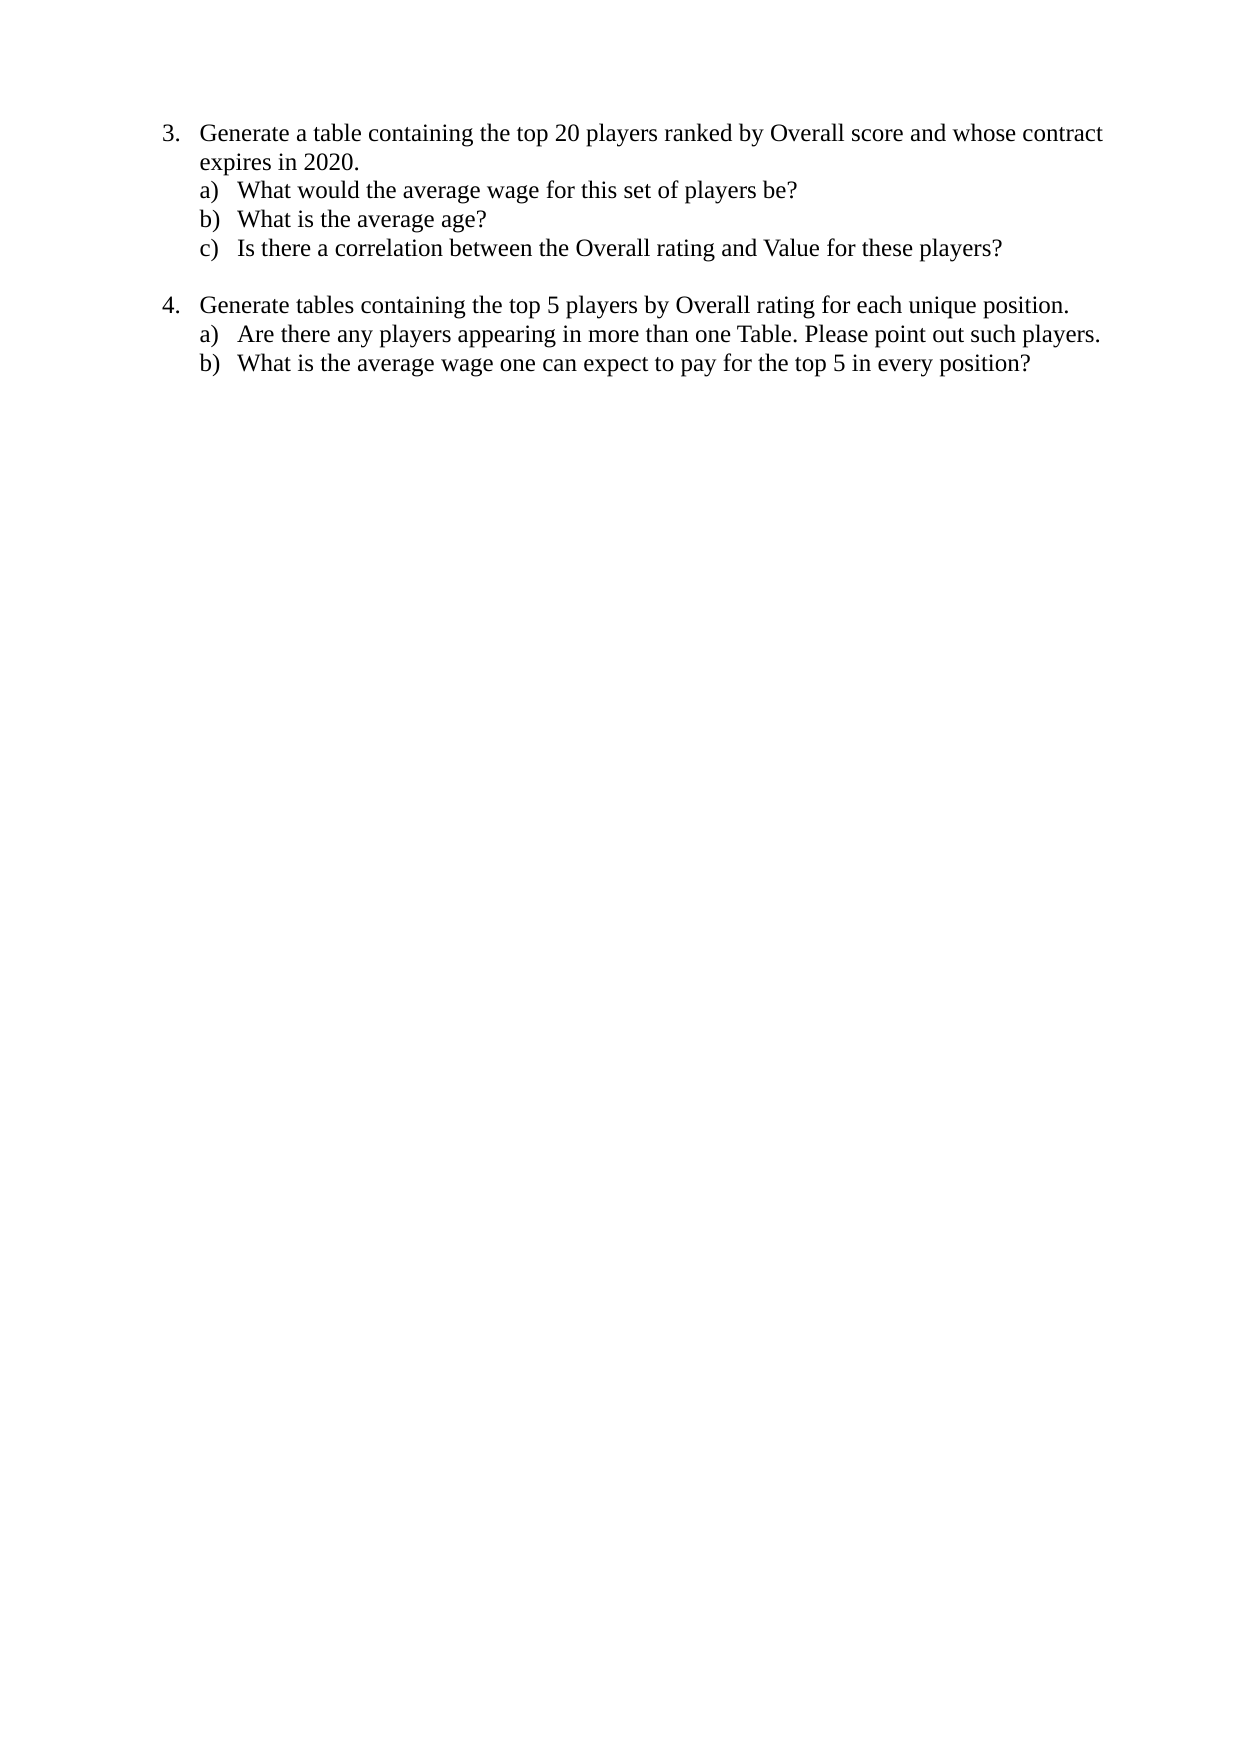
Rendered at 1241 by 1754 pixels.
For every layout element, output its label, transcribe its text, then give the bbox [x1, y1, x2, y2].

list What is the average wage one can expect to pay for the top 5 in every position? [199, 348, 1122, 377]
list What would the average wage for this set of players be? [199, 176, 1122, 204]
list Is there a correlation between the Overall rating and Value for these players? [199, 233, 1122, 262]
list Are there any players appearing in more than one Table. Please point out such players. [199, 319, 1122, 348]
list Generate tables containing the top 5 players by Overall rating for each unique position. [162, 291, 1122, 319]
list Generate a table containing the top 20 players ranked by Overall score and whose contract expires in 2020. [162, 118, 1122, 176]
list What is the average age? [199, 204, 1122, 233]
